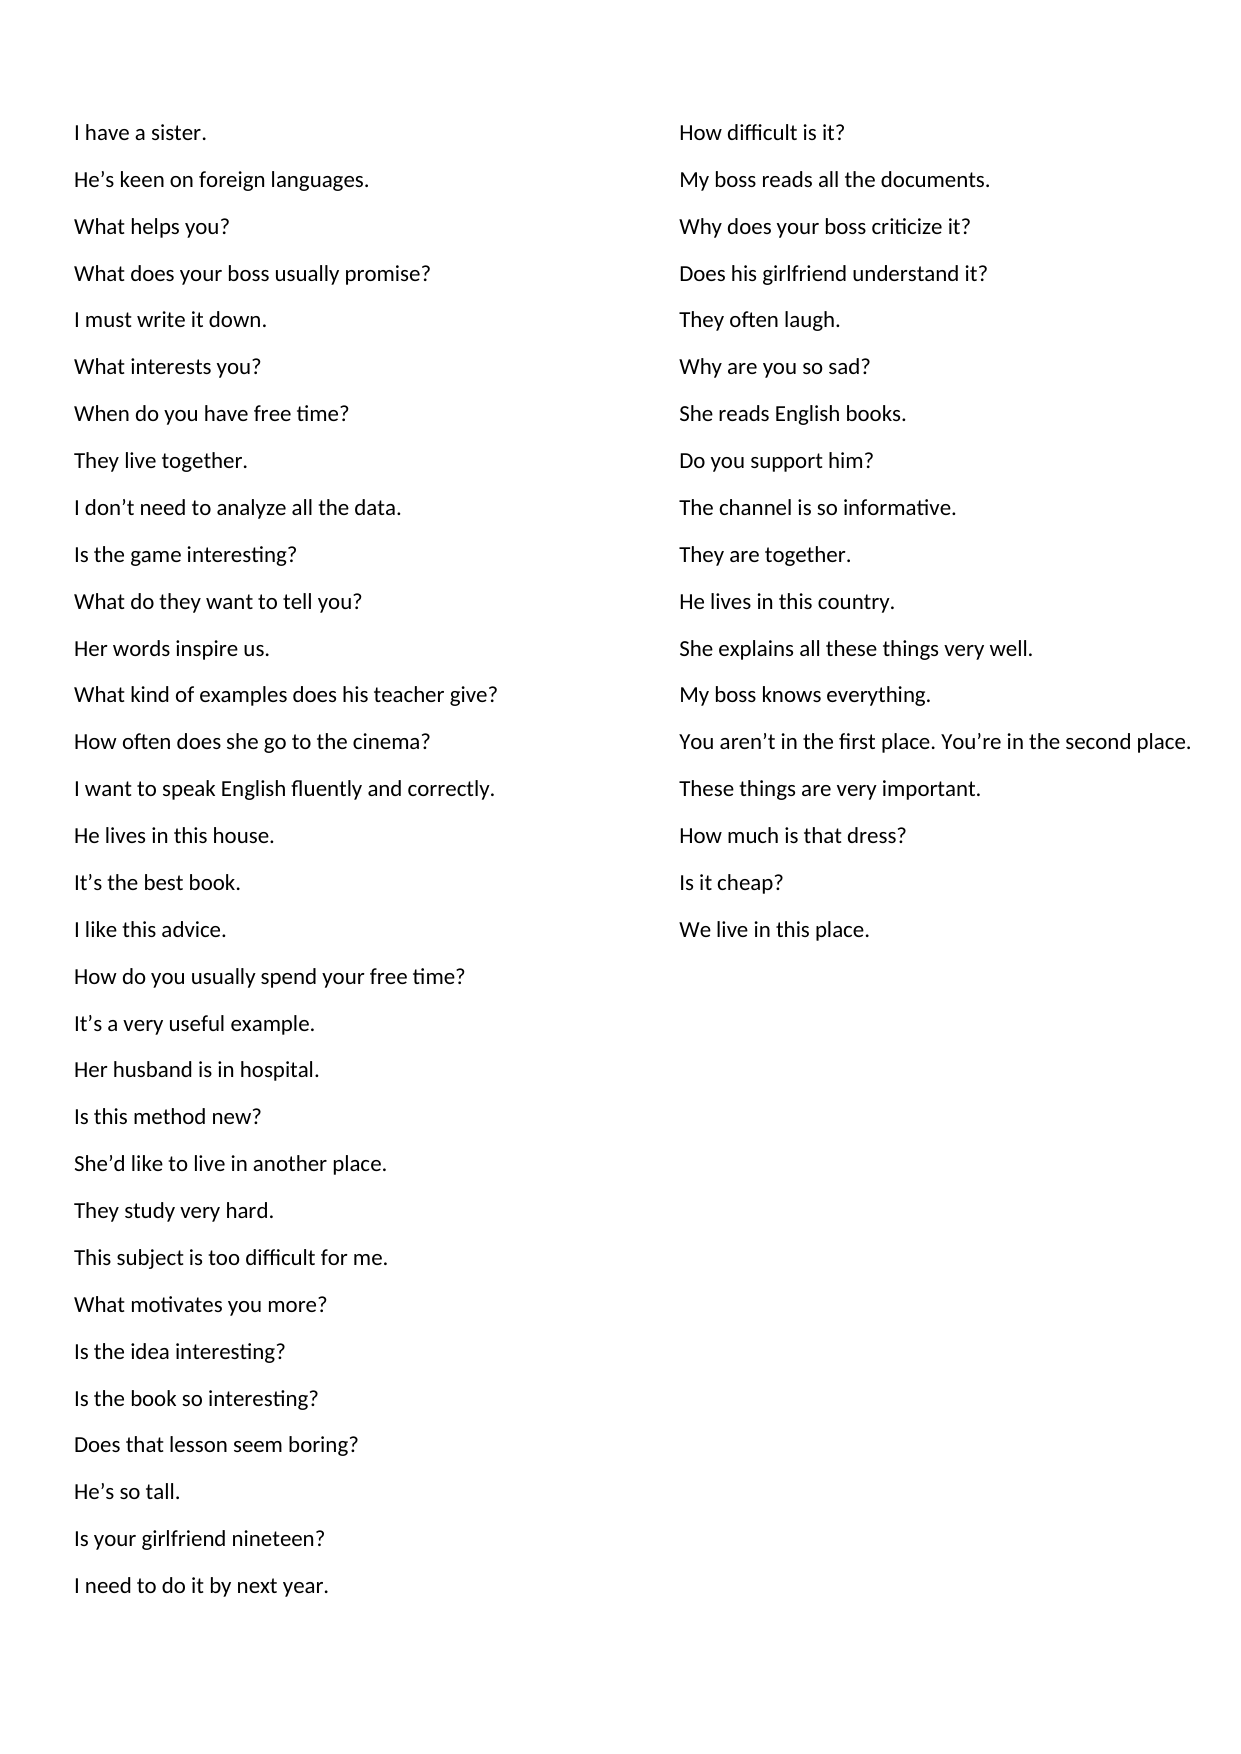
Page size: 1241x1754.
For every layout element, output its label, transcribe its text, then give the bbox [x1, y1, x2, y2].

text It’s the best book. [74, 868, 605, 896]
text These things are very important. [679, 774, 1211, 802]
text I want to speak English fluently and correctly. [74, 774, 605, 802]
text They often laugh. [679, 306, 1211, 334]
text I have a sister. [74, 118, 605, 146]
text My boss knows everything. [679, 681, 1211, 709]
text My boss reads all the documents. [679, 165, 1211, 193]
text He lives in this house. [74, 821, 605, 849]
text It’s a very useful example. [74, 1009, 605, 1037]
text Do you support him? [679, 446, 1211, 474]
text Is the book so interesting? [74, 1384, 605, 1412]
text I need to do it by next year. [74, 1571, 605, 1599]
text How much is that dress? [679, 821, 1211, 849]
text They study very hard. [74, 1196, 605, 1224]
text Why are you so sad? [679, 352, 1211, 381]
text You aren’t in the first place. You’re in the second place. [679, 727, 1211, 756]
text They live together. [74, 446, 605, 474]
text Her husband is in hospital. [74, 1056, 605, 1084]
text How often does she go to the cinema? [74, 727, 605, 756]
text Is your girlfriend nineteen? [74, 1524, 605, 1552]
text Is this method new? [74, 1102, 605, 1131]
text What helps you? [74, 212, 605, 240]
text He’s so tall. [74, 1477, 605, 1506]
text Does that lesson seem boring? [74, 1431, 605, 1459]
text He’s keen on foreign languages. [74, 165, 605, 193]
text Is it cheap? [679, 868, 1211, 896]
text Her words inspire us. [74, 634, 605, 662]
text They are together. [679, 540, 1211, 568]
text She reads English books. [679, 399, 1211, 427]
text What do they want to tell you? [74, 587, 605, 615]
text What interests you? [74, 352, 605, 381]
text She explains all these things very well. [679, 634, 1211, 662]
text He lives in this country. [679, 587, 1211, 615]
text When do you have free time? [74, 399, 605, 427]
text She’d like to live in another place. [74, 1149, 605, 1177]
text What motivates you more? [74, 1290, 605, 1318]
text How difficult is it? [679, 118, 1211, 146]
text This subject is too difficult for me. [74, 1243, 605, 1271]
text Why does your boss criticize it? [679, 212, 1211, 240]
text The channel is so informative. [679, 493, 1211, 521]
text What kind of examples does his teacher give? [74, 681, 605, 709]
text Does his girlfriend understand it? [679, 259, 1211, 287]
text Is the game interesting? [74, 540, 605, 568]
text What does your boss usually promise? [74, 259, 605, 287]
text I must write it down. [74, 306, 605, 334]
text I like this advice. [74, 915, 605, 943]
text We live in this place. [679, 915, 1211, 943]
text How do you usually spend your free time? [74, 962, 605, 990]
text Is the idea interesting? [74, 1337, 605, 1365]
text I don’t need to analyze all the data. [74, 493, 605, 521]
